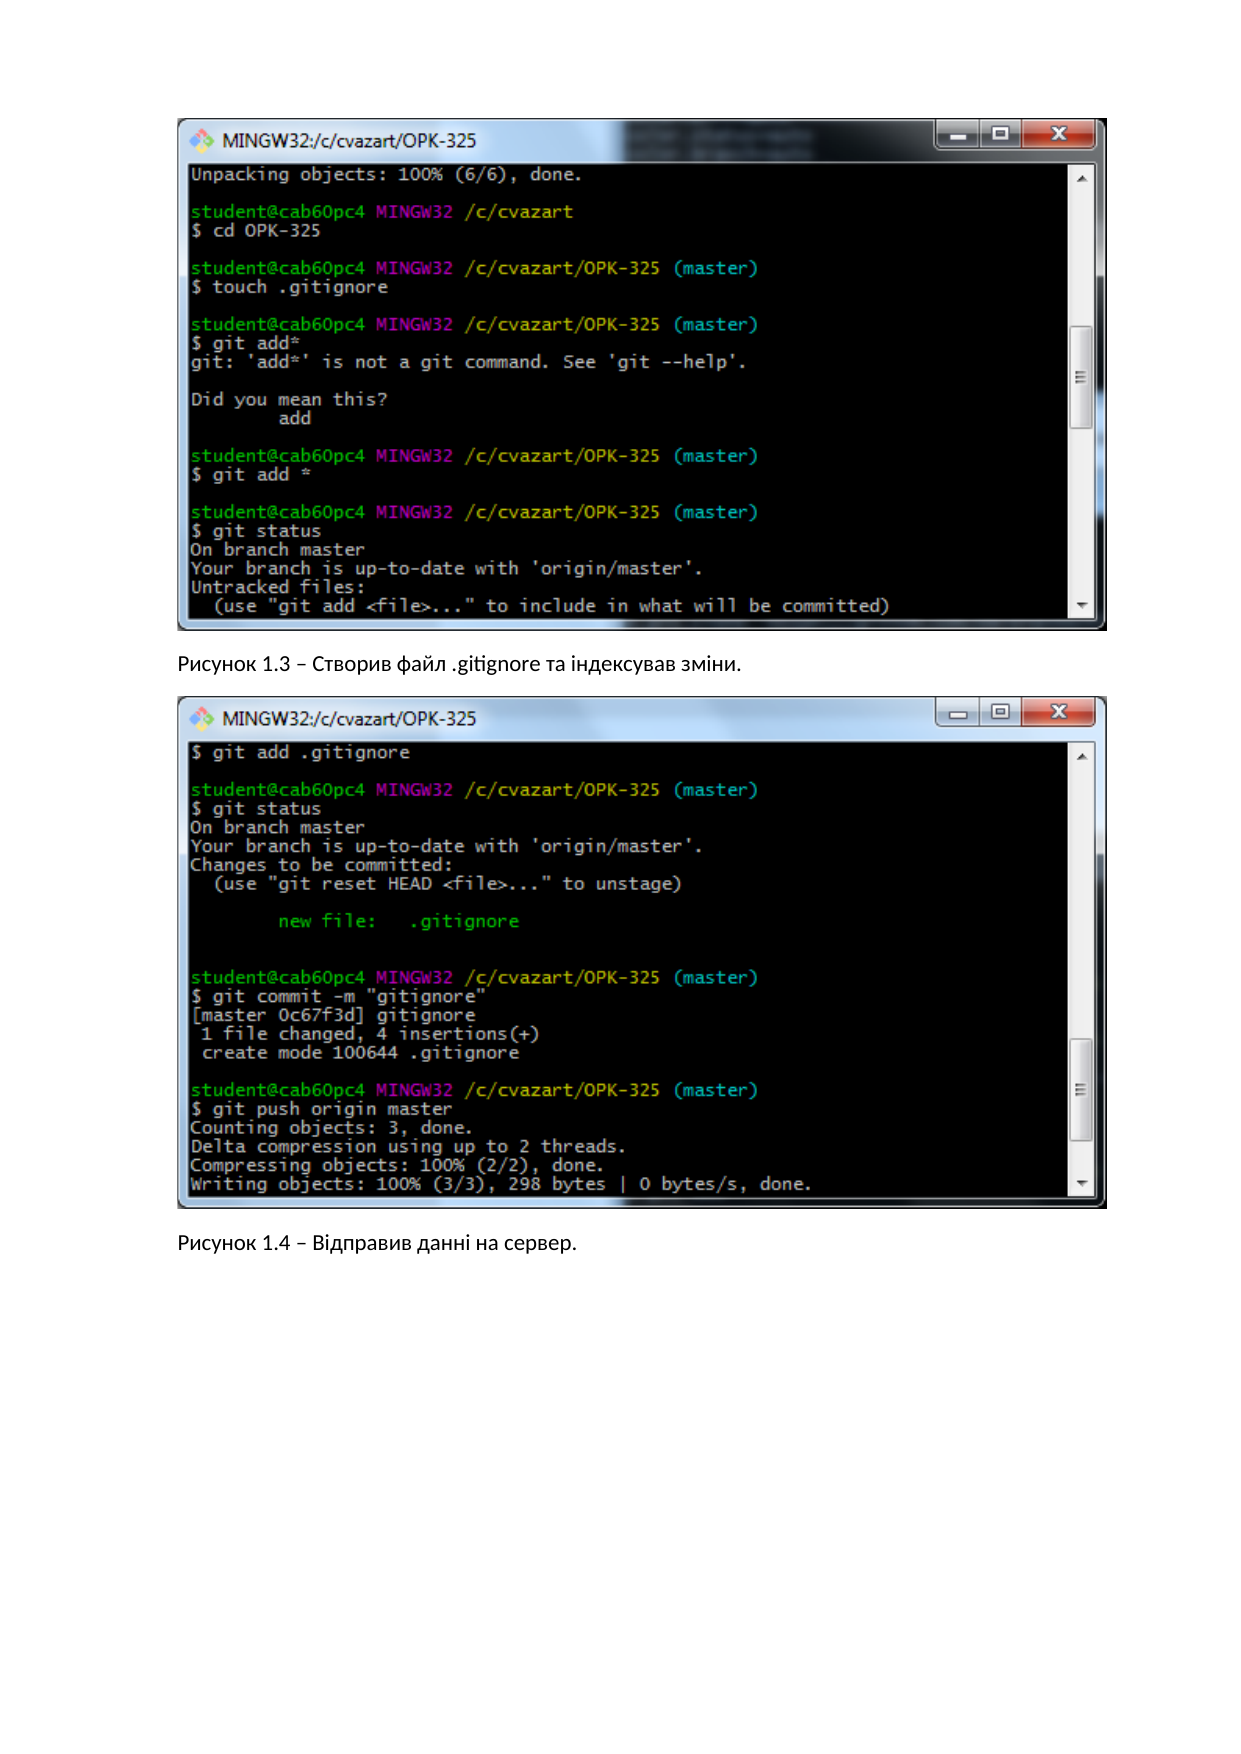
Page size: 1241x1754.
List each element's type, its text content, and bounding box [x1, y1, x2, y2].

text Рисунок 1.3 – Створив файл .gitignore та індексував зміни. [177, 649, 1152, 677]
text Рисунок 1.4 – Відправив данні на сервер. [177, 1228, 1152, 1256]
picture [177, 696, 1107, 1209]
picture [177, 118, 1107, 631]
